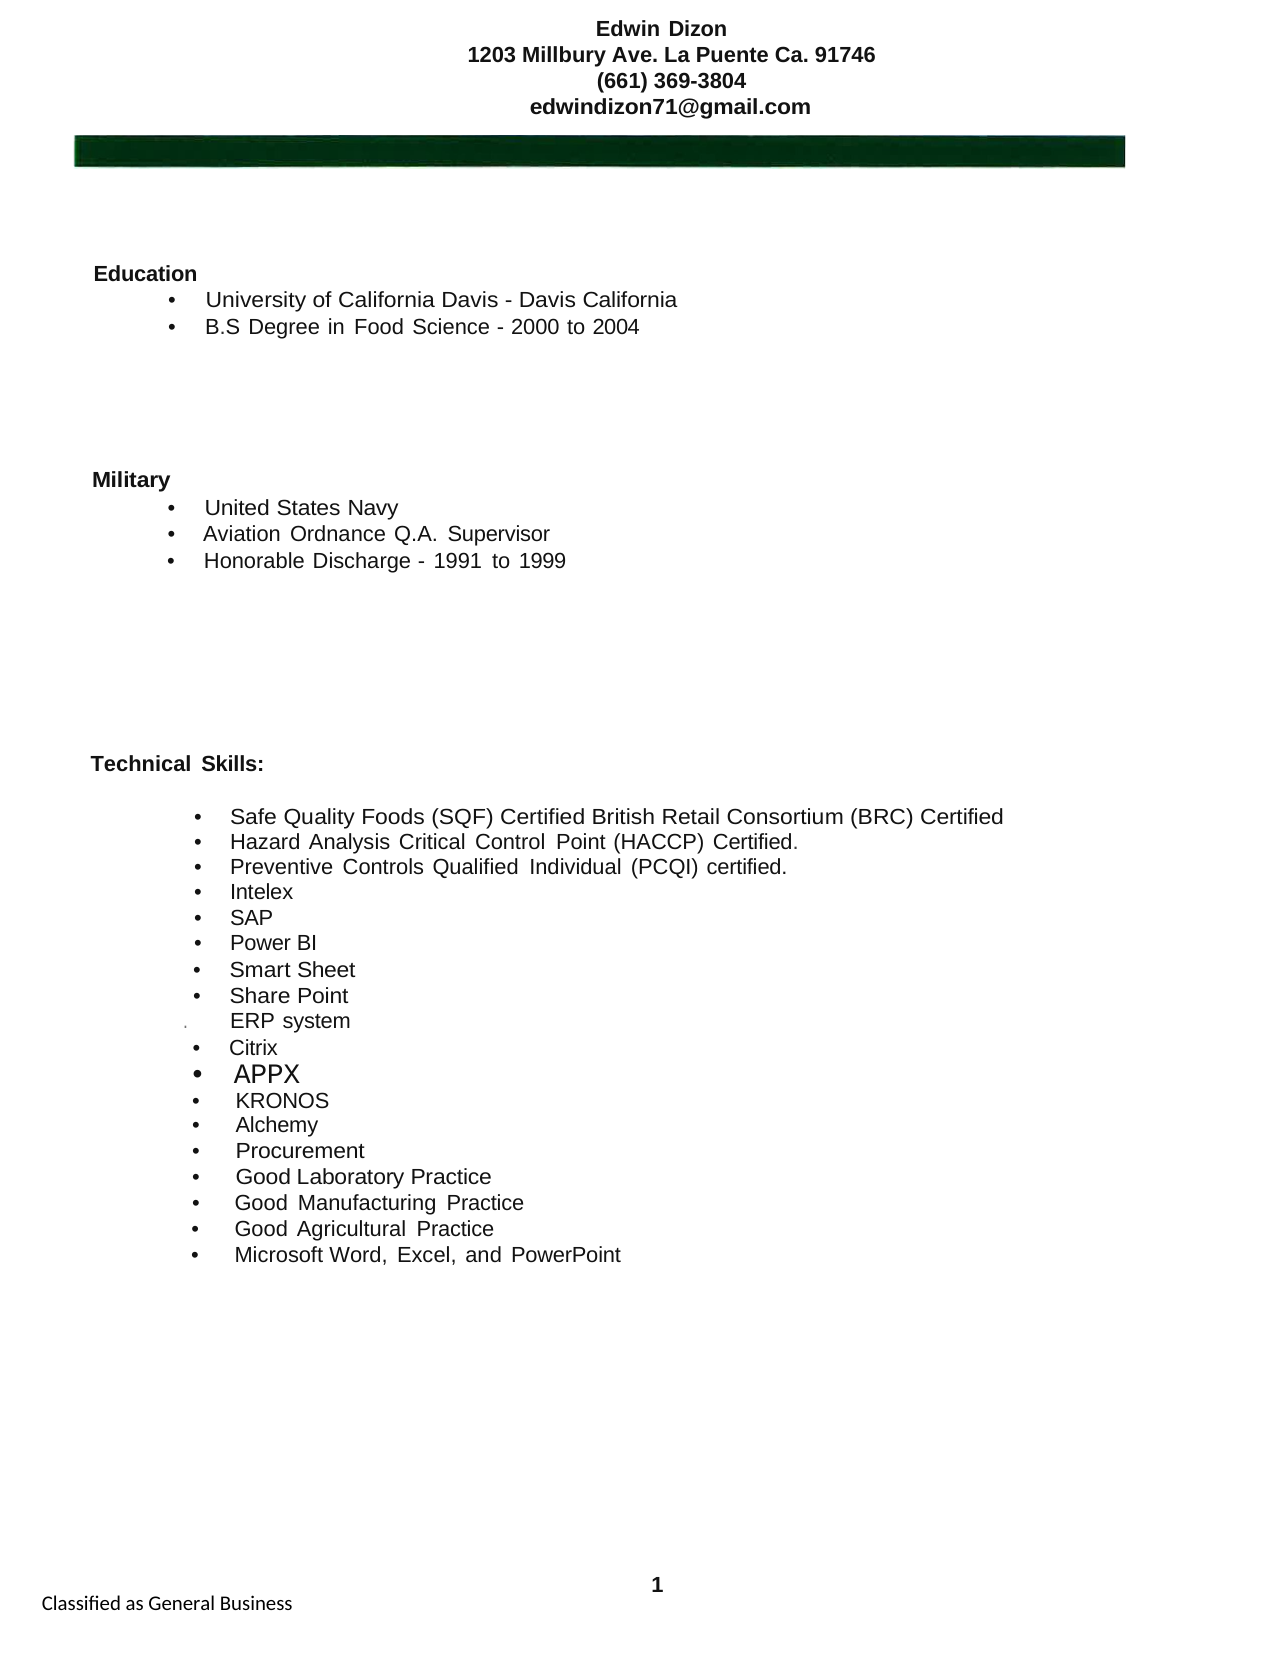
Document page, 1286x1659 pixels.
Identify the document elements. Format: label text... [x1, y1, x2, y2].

picture [73, 135, 1126, 169]
list Good Manufacturing Practice [192, 1189, 1227, 1215]
list Aviation Ordnance Q.A. Supervisor [167, 521, 1227, 546]
list Safe Quality Foods (SQF) Certified British Retail Consortium (BRC) Certified [194, 803, 1227, 829]
list Good Laboratory Practice [192, 1164, 1227, 1189]
list Power BI [194, 929, 1227, 955]
subtitle 1 [87, 1572, 1227, 1597]
subtitle Technical Skills: [90, 751, 1227, 776]
subtitle Education [93, 261, 1227, 286]
subtitle Military [92, 467, 1227, 492]
list B.S Degree in Food Science - 2000 to 2004 [168, 314, 1227, 339]
list Intelex [194, 879, 1227, 904]
list SAP [194, 904, 1227, 929]
list Smart Sheet [193, 957, 1227, 982]
list Good Agricultural Practice [191, 1216, 1227, 1241]
list Citrix [192, 1036, 1227, 1060]
list United States Navy [167, 494, 1227, 519]
list University of California Davis - Davis California [168, 287, 1227, 312]
subtitle KRONOS [192, 1090, 1227, 1113]
list Share Point [193, 983, 1227, 1008]
title APPX [192, 1060, 1227, 1090]
list Hazard Analysis Critical Control Point (HACCP) Certified. [194, 829, 1227, 854]
list Honorable Discharge - 1991 to 1999 [167, 548, 1227, 573]
list Microsoft Word, Excel, and PowerPoint [191, 1242, 1227, 1267]
subtitle Alchemy [192, 1113, 1227, 1137]
list Preventive Controls Qualified Individual (PCQI) certified. [194, 854, 1227, 879]
text . ERP system [183, 1008, 1227, 1033]
list Procurement [192, 1138, 1227, 1163]
